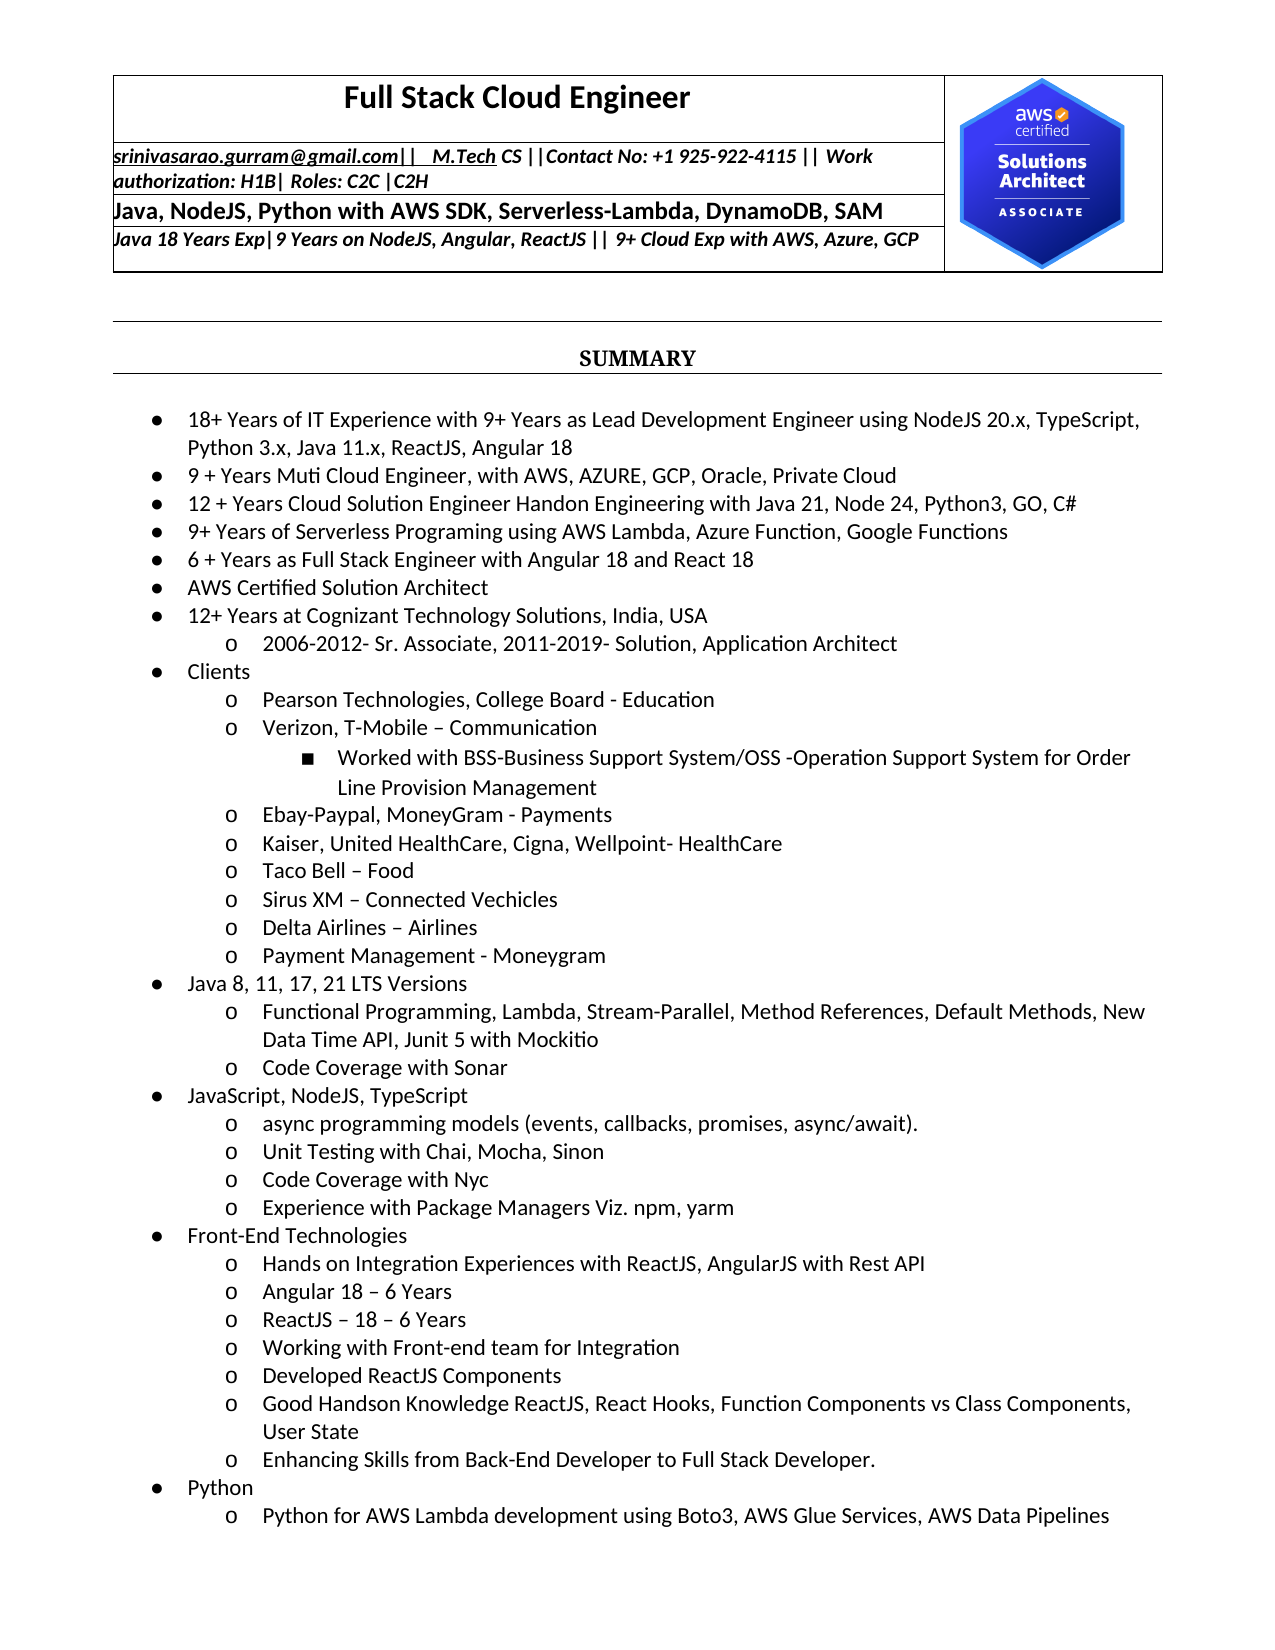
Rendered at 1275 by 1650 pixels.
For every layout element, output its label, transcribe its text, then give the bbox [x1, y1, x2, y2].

list 12+ Years at Cognizant Technology Solutions, India, USA [150, 601, 1162, 629]
list Java 8, 11, 17, 21 LTS Versions [150, 969, 1162, 997]
list Worked with BSS-Business Support System/OSS -Operation Support System for Order Line Provision Management [300, 741, 1162, 801]
list Enhancing Skills from Back-End Developer to Full Stack Developer. [225, 1445, 1162, 1473]
list Unit Testing with Chai, Mocha, Sinon [225, 1137, 1162, 1165]
list Angular 18 – 6 Years [225, 1277, 1162, 1305]
list Python for AWS Lambda development using Boto3, AWS Glue Services, AWS Data Pipelines [225, 1501, 1162, 1529]
list Ebay-Paypal, MoneyGram - Payments [225, 801, 1162, 829]
list Code Coverage with Sonar [225, 1053, 1162, 1081]
list 12 + Years Cloud Solution Engineer Handon Engineering with Java 21, Node 24, Python3, GO, C# [150, 489, 1162, 517]
list Delta Airlines – Airlines [225, 913, 1162, 941]
list Hands on Integration Experiences with ReactJS, AngularJS with Rest API [225, 1249, 1162, 1277]
list JavaScript, NodeJS, TypeScript [150, 1081, 1162, 1109]
list async programming models (events, callbacks, promises, async/await). [225, 1109, 1162, 1137]
list 9 + Years Muti Cloud Engineer, with AWS, AZURE, GCP, Oracle, Private Cloud [150, 461, 1162, 489]
list Taco Bell – Food [225, 857, 1162, 885]
subtitle SUMMARY [112, 322, 1162, 374]
list Verizon, T-Mobile – Communication [225, 713, 1162, 741]
list Front-End Technologies [150, 1221, 1162, 1249]
list Payment Management - Moneygram [225, 941, 1162, 969]
list Clients [150, 657, 1162, 685]
list Pearson Technologies, College Board - Education [225, 685, 1162, 713]
list Good Handson Knowledge ReactJS, React Hooks, Function Components vs Class Components, User State [225, 1389, 1162, 1445]
list Python [150, 1473, 1162, 1501]
list ReactJS – 18 – 6 Years [225, 1305, 1162, 1333]
list Experience with Package Managers Viz. npm, yarm [225, 1193, 1162, 1221]
list Code Coverage with Nyc [225, 1165, 1162, 1193]
list Kaiser, United HealthCare, Cigna, Wellpoint- HealthCare [225, 829, 1162, 857]
list 2006-2012- Sr. Associate, 2011-2019- Solution, Application Architect [225, 629, 1162, 657]
list Functional Programming, Lambda, Stream-Parallel, Method References, Default Methods, New Data Time API, Junit 5 with Mockitio [225, 997, 1162, 1053]
picture [944, 76, 1140, 272]
list 9+ Years of Serverless Programing using AWS Lambda, Azure Function, Google Functions [150, 517, 1162, 545]
list Developed ReactJS Components [225, 1361, 1162, 1389]
list 18+ Years of IT Experience with 9+ Years as Lead Development Engineer using NodeJS 20.x, TypeScript, Python 3.x, Java 11.x, ReactJS, Angular 18 [150, 405, 1162, 461]
list AWS Certified Solution Architect [150, 573, 1162, 601]
list 6 + Years as Full Stack Engineer with Angular 18 and React 18 [150, 545, 1162, 573]
list Working with Front-end team for Integration [225, 1333, 1162, 1361]
list Sirus XM – Connected Vechicles [225, 885, 1162, 913]
